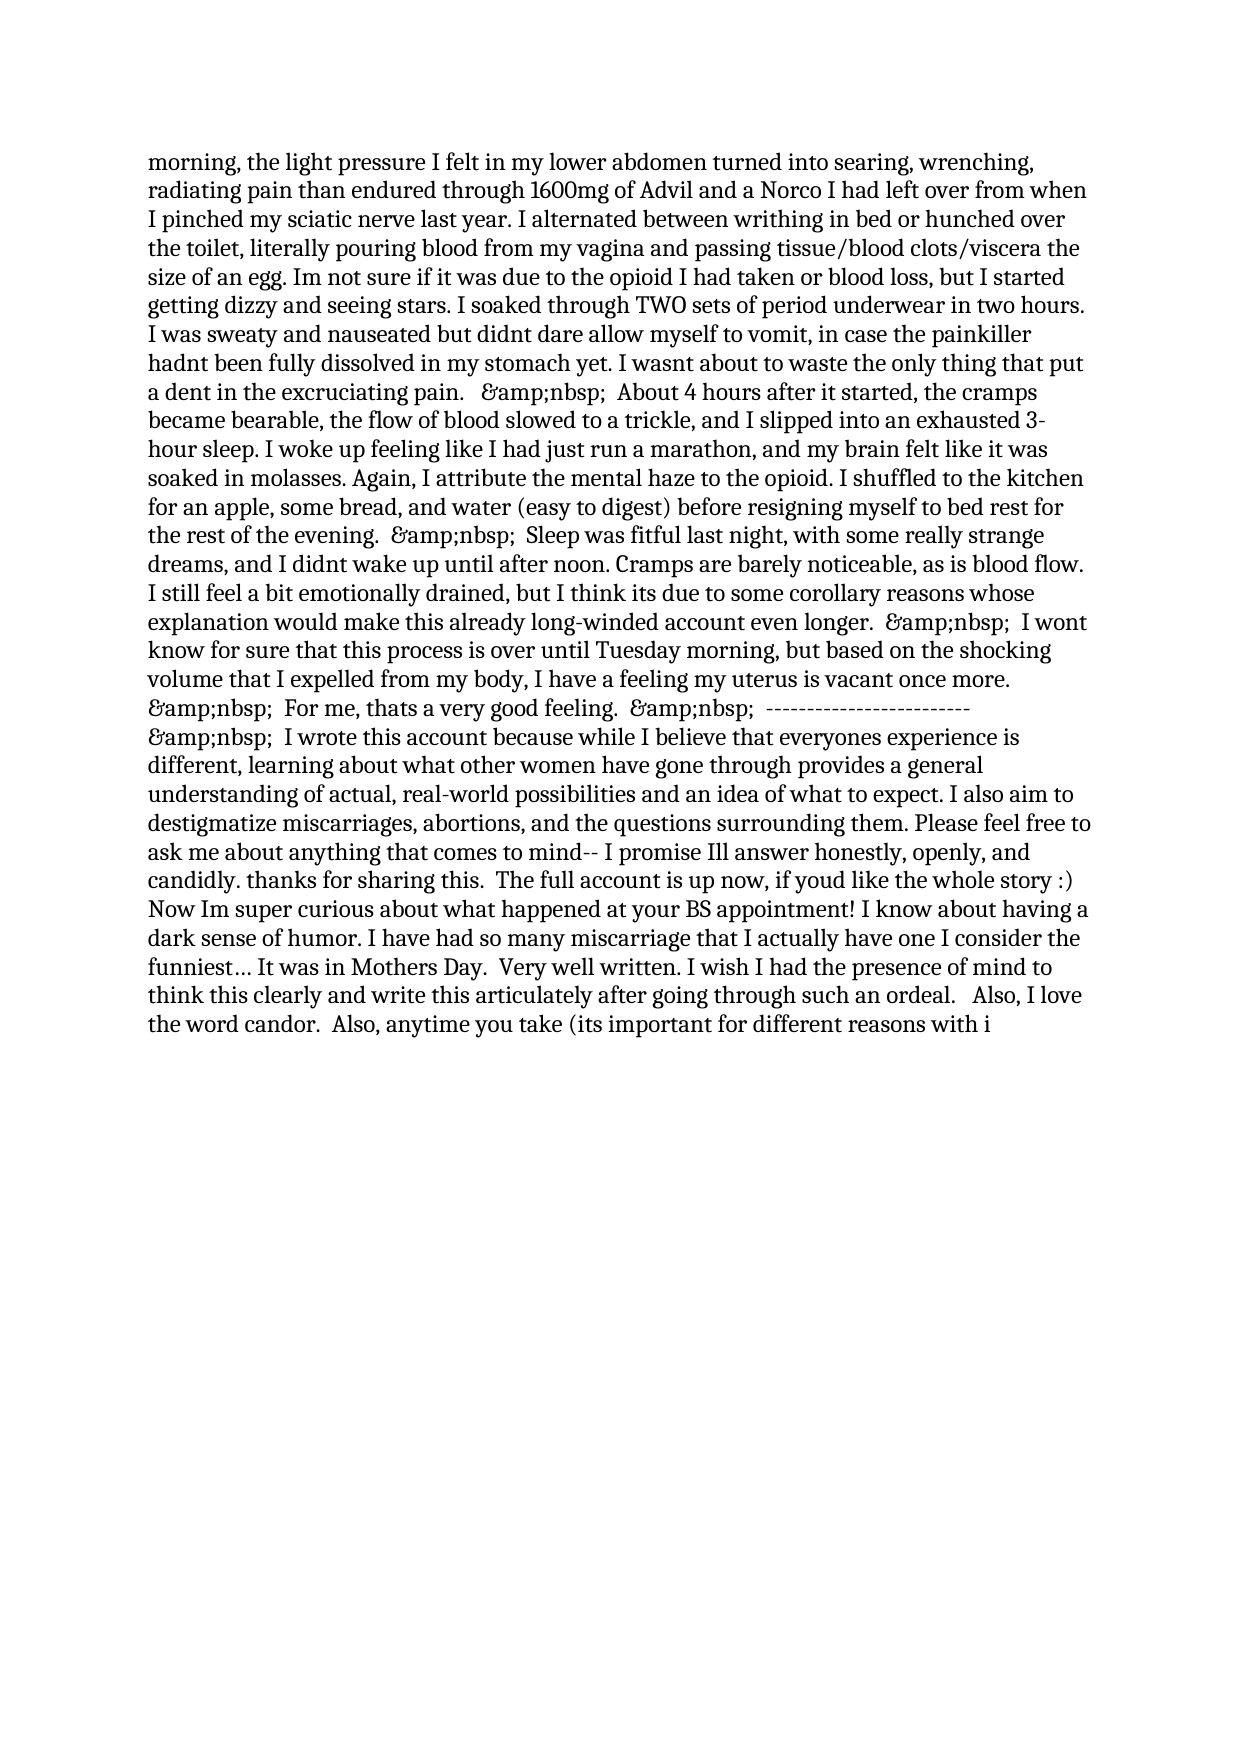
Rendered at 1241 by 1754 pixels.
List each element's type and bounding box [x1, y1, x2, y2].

text [148, 148, 1093, 1039]
